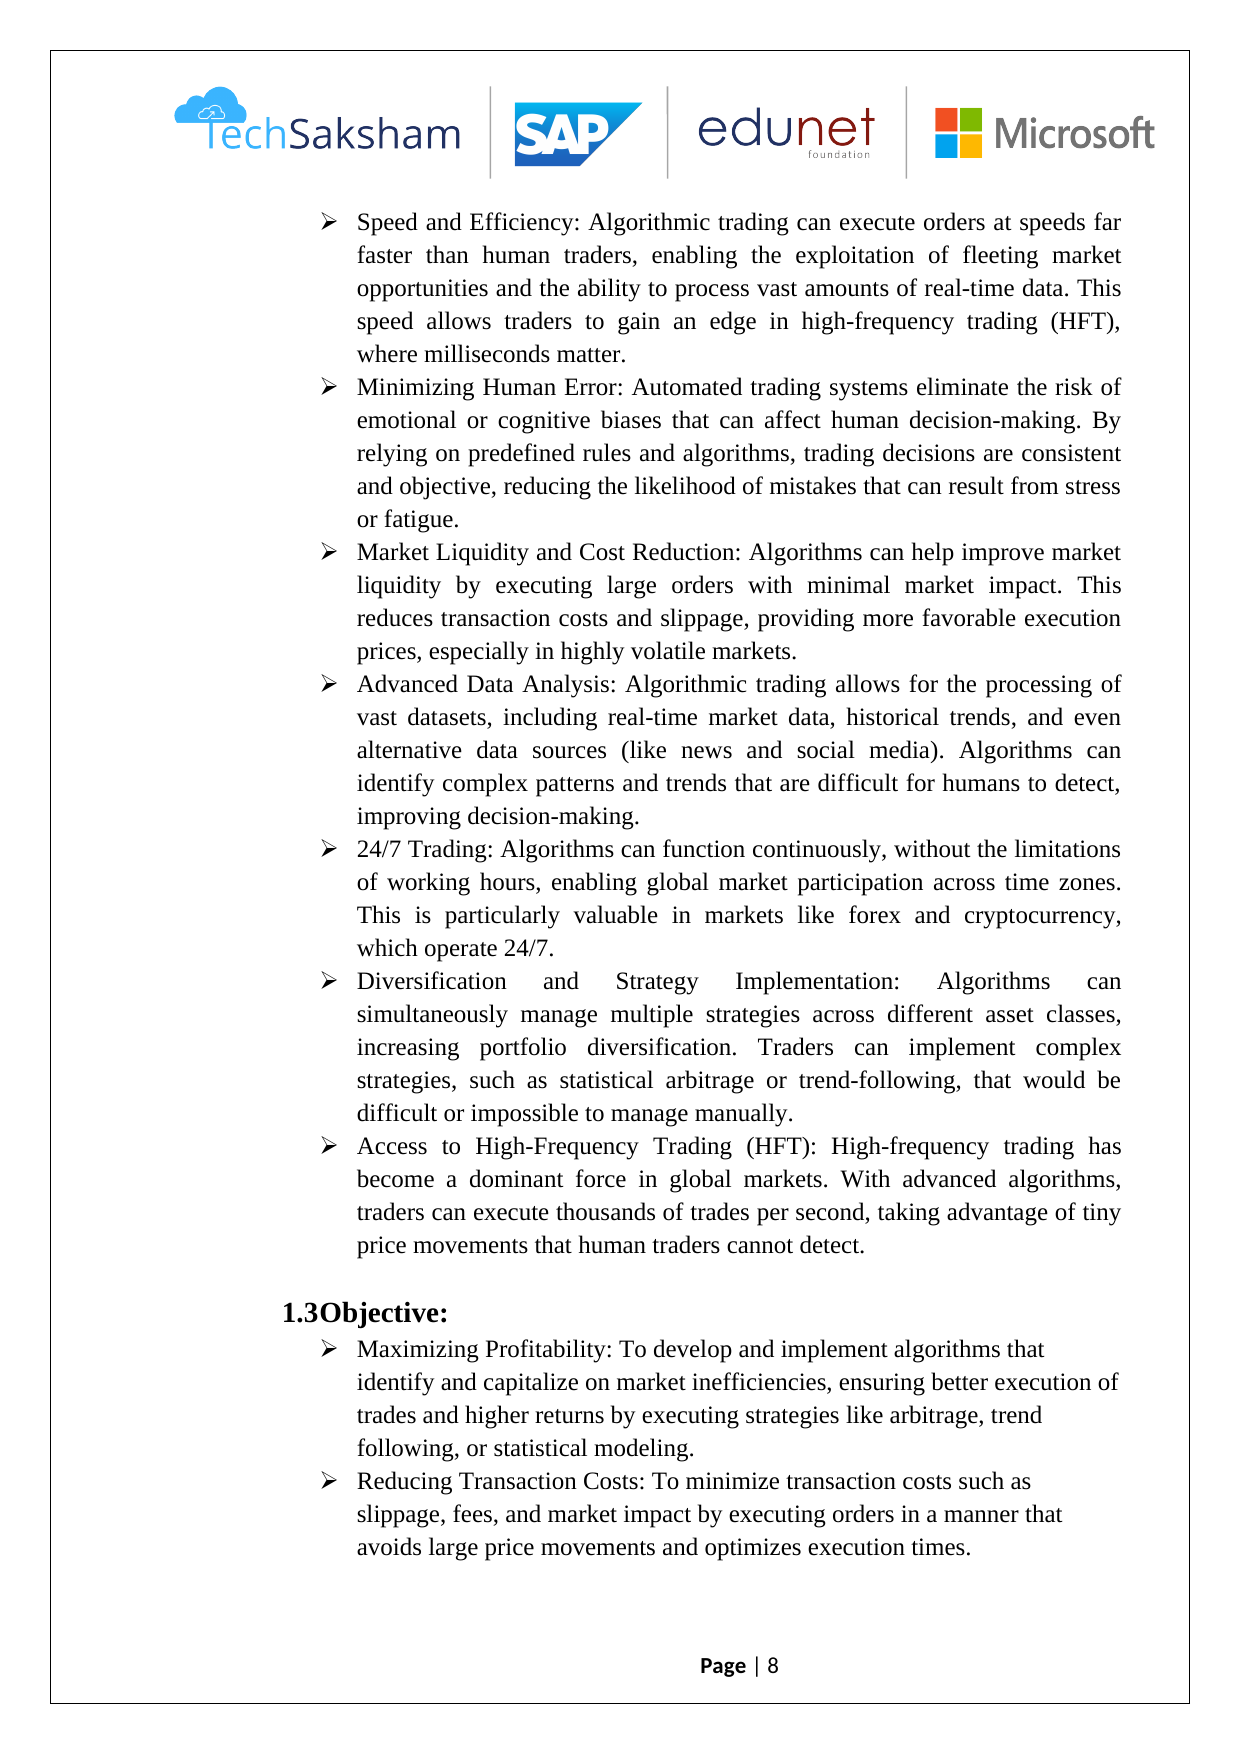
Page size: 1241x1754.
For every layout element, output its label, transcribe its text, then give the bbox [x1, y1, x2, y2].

list Diversification and Strategy Implementation: Algorithms can simultaneously manage multiple strategies across different asset classes, increasing portfolio diversification. Traders can implement complex strategies, such as statistical arbitrage or trend-following, that would be difficult or impossible to manage manually. [319, 966, 1122, 1127]
list Access to High-Frequency Trading (HFT): High-frequency trading has become a dominant force in global markets. With advanced algorithms, traders can execute thousands of trades per second, taking advantage of tiny price movements that human traders cannot detect. [319, 1131, 1122, 1259]
list Objective: [282, 1296, 1122, 1329]
picture [514, 98, 644, 167]
list 24/7 Trading: Algorithms can function continuously, without the limitations of working hours, enabling global market participation across time zones. This is particularly valuable in markets like forex and cryptocurrency, which operate 24/7. [319, 834, 1122, 962]
list Maximizing Profitability: To develop and implement algorithms that identify and capitalize on market inefficiencies, ensuring better execution of trades and higher returns by executing strategies like arbitrage, trend following, or statistical modeling. [319, 1334, 1122, 1462]
list Reducing Transaction Costs: To minimize transaction costs such as slippage, fees, and market impact by executing orders in a manner that avoids large price movements and optimizes execution times. [319, 1466, 1122, 1561]
picture [930, 102, 1161, 163]
list Speed and Efficiency: Algorithmic trading can execute orders at speeds far faster than human traders, enabling the exploitation of fleeting market opportunities and the ability to process vast amounts of real-time data. This speed allows traders to gain an edge in high-frequency trading (HFT), where milliseconds matter. [319, 207, 1122, 368]
list Minimizing Human Error: Automated trading systems eliminate the risk of emotional or cognitive biases that can affect human decision-making. By relying on predefined rules and algorithms, trading decisions are consistent and objective, reducing the likelihood of mistakes that can result from stress or fatigue. [319, 372, 1122, 533]
list Advanced Data Analysis: Algorithmic trading allows for the processing of vast datasets, including real-time market data, historical trends, and even alternative data sources (like news and social media). Algorithms can identify complex patterns and trends that are difficult for humans to detect, improving decision-making. [319, 669, 1122, 830]
list Market Liquidity and Cost Reduction: Algorithms can help improve market liquidity by executing large orders with minimal market impact. This reduces transaction costs and slippage, providing more favorable execution prices, especially in highly volatile markets. [319, 537, 1122, 665]
picture [691, 100, 883, 165]
picture [168, 79, 467, 155]
